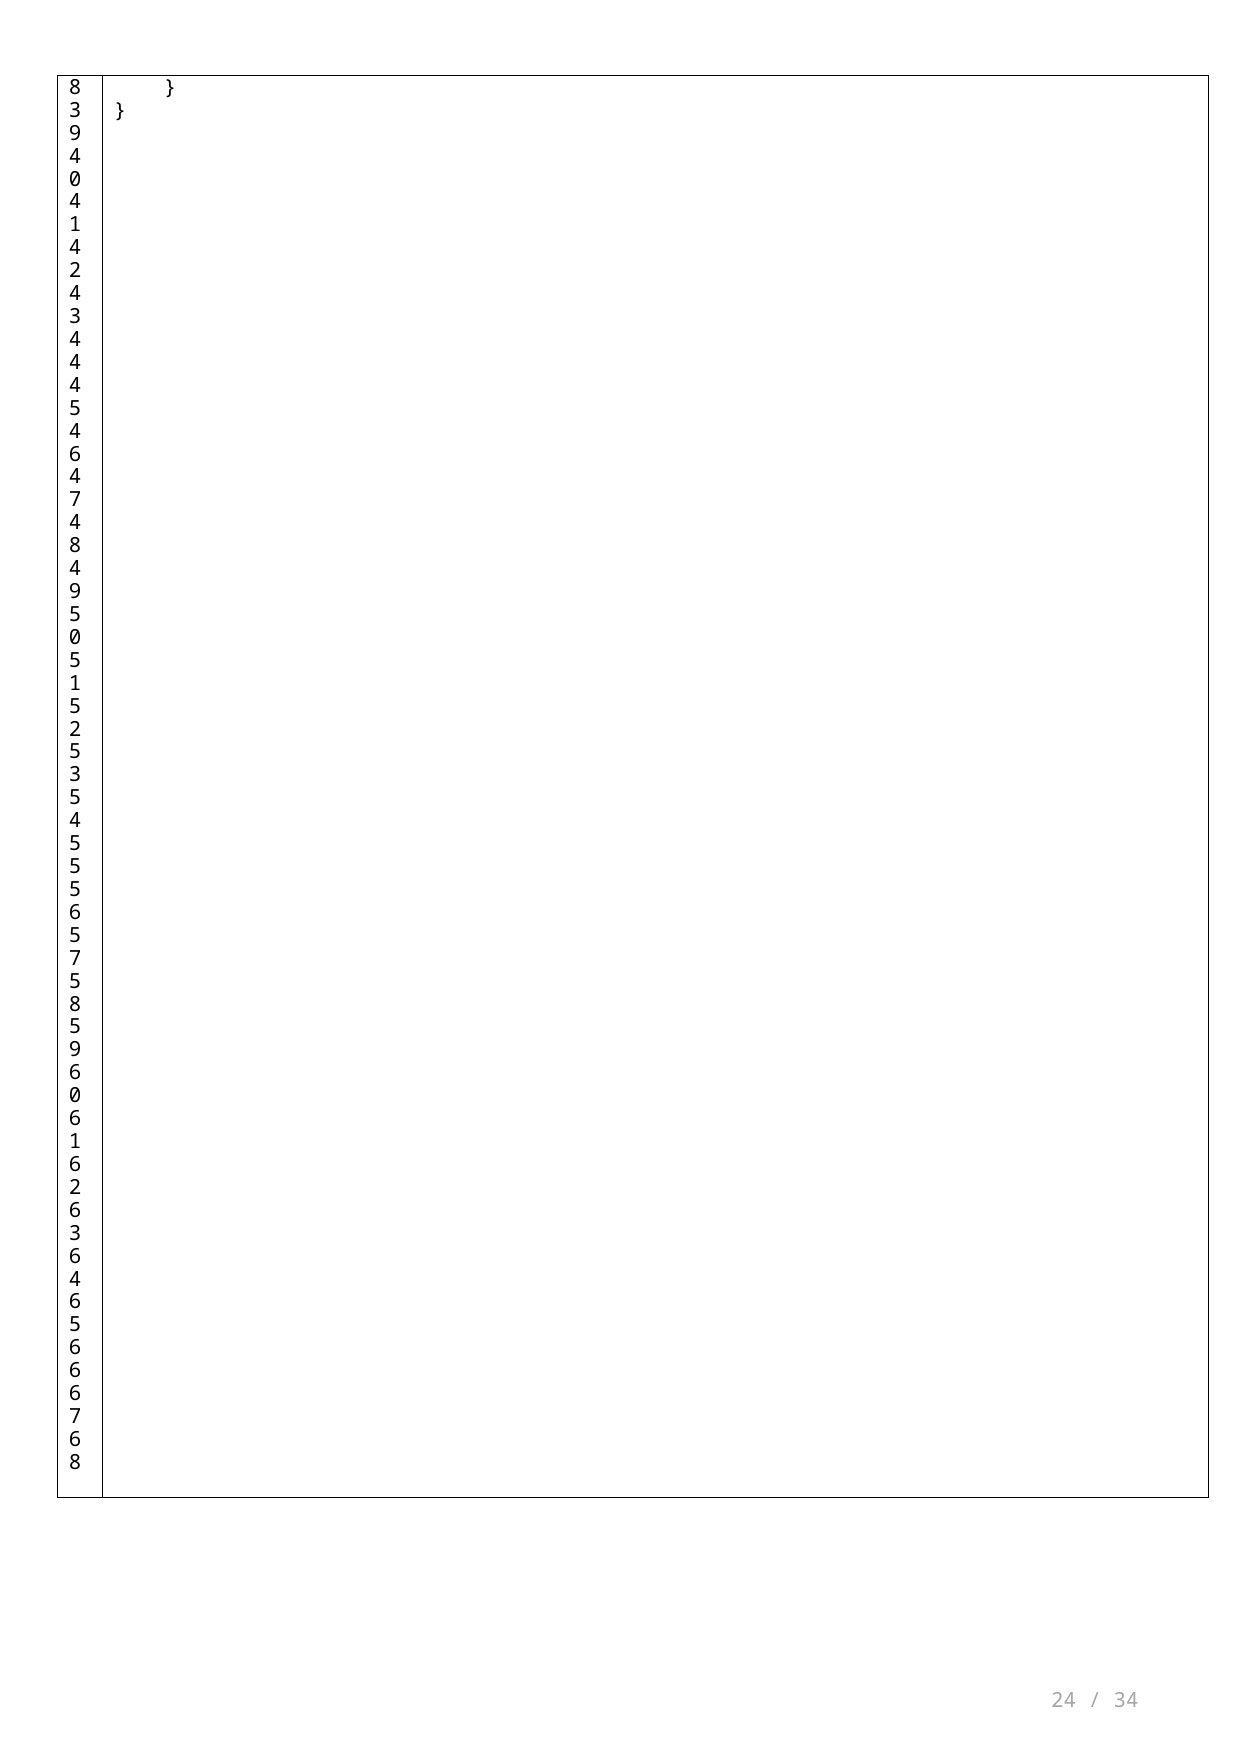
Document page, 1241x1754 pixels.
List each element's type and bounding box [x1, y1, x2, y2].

table_header [103, 76, 1208, 1497]
table_header [58, 76, 102, 1497]
